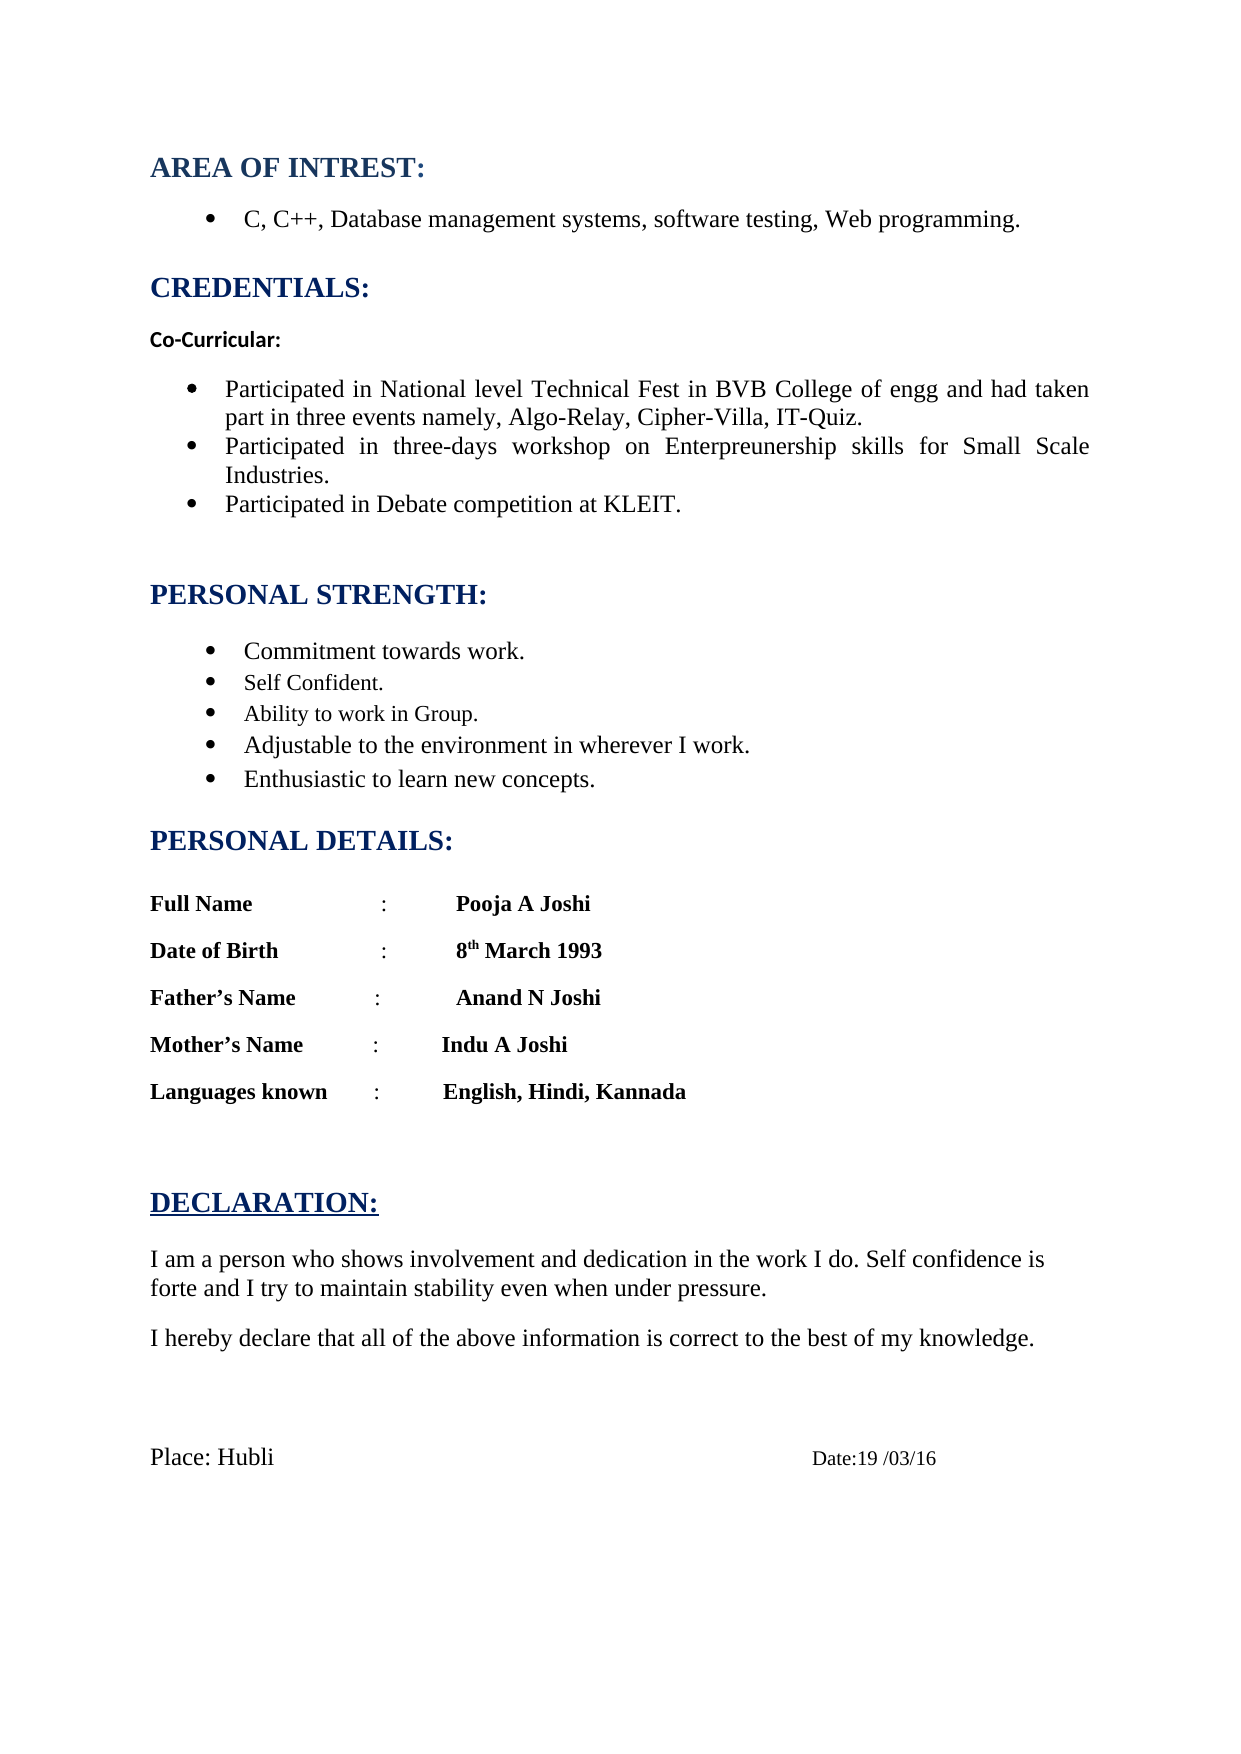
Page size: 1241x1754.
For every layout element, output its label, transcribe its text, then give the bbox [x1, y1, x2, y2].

list Commitment towards work. [206, 636, 1090, 665]
list Adjustable to the environment in wherever I work. [206, 731, 1090, 759]
text PERSONAL STRENGTH: [150, 577, 1090, 610]
text I hereby declare that all of the above information is correct to the best of my knowledge. [150, 1323, 1090, 1351]
text Co-Curricular: [150, 325, 1090, 353]
text Father’s Name : Anand N Joshi [150, 984, 1090, 1010]
list Self Confident. [206, 669, 1090, 696]
list C, C++, Database management systems, software testing, Web programming. [206, 204, 1090, 233]
text CREDENTIALS: [150, 270, 1090, 304]
text AREA OF INTREST: [150, 150, 1090, 183]
list Participated in National level Technical Fest in BVB College of engg and had taken part in three events namely, Algo-Relay, Cipher-Villa, IT-Quiz. [187, 374, 1090, 431]
list Participated in Debate competition at KLEIT. [187, 489, 1090, 517]
text Languages known : English, Hindi, Kannada [150, 1078, 1090, 1105]
text Mother’s Name : Indu A Joshi [150, 1031, 1090, 1058]
text PERSONAL DETAILS: [150, 823, 1090, 856]
text DECLARATION: [150, 1185, 1090, 1218]
text Full Name : Pooja A Joshi [150, 890, 1090, 916]
list Ability to work in Group. [206, 700, 1090, 727]
list Participated in three-days workshop on Enterpreunership skills for Small Scale Industries. [187, 431, 1090, 489]
list Enthusiastic to learn new concepts. [206, 764, 1090, 792]
text Place: Hubli Date:19 /03/16 [150, 1442, 1090, 1471]
text Date of Birth : 8th March 1993 [150, 937, 1090, 963]
text I am a person who shows involvement and dedication in the work I do. Self confidence is forte and I try to maintain stability even when under pressure. [150, 1244, 1090, 1302]
